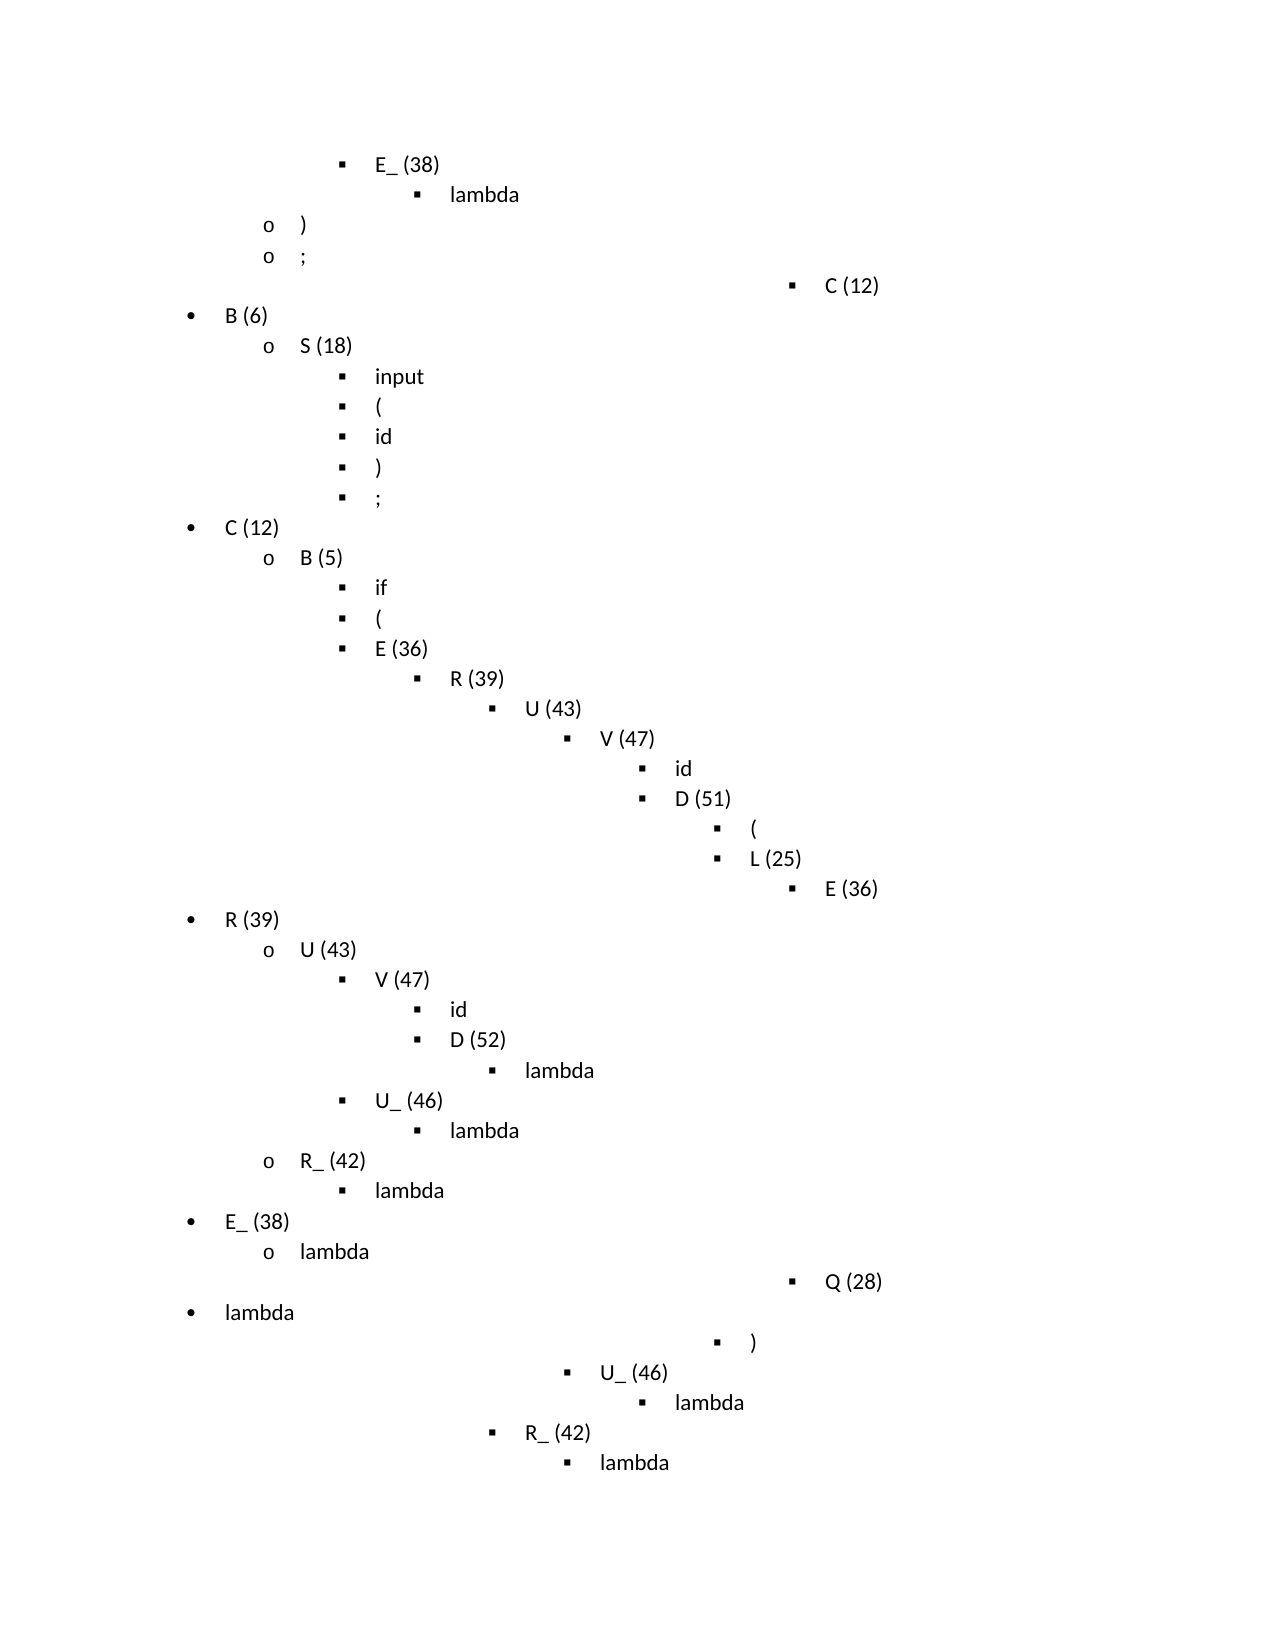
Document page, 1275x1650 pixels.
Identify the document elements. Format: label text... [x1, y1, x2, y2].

list id [412, 996, 1125, 1023]
list U_ (46) [562, 1358, 1125, 1386]
list U (43) [262, 935, 1125, 963]
list B (6) [187, 302, 1125, 329]
list V (47) [337, 965, 1125, 993]
list E_ (38) [337, 150, 1125, 178]
list B (5) [262, 543, 1125, 571]
list lambda [412, 1116, 1125, 1144]
list R (39) [187, 905, 1125, 933]
list S (18) [262, 332, 1125, 360]
list input [337, 362, 1125, 390]
list Q (28) [787, 1267, 1125, 1296]
list ; [262, 241, 1125, 269]
list ) [337, 453, 1125, 481]
list E_ (38) [187, 1207, 1125, 1235]
list V (47) [562, 724, 1125, 752]
list lambda [487, 1056, 1125, 1084]
list lambda [412, 180, 1125, 208]
list U_ (46) [337, 1086, 1125, 1114]
list if [337, 573, 1125, 602]
list id [637, 754, 1125, 782]
list D (52) [412, 1026, 1125, 1054]
list lambda [262, 1237, 1125, 1265]
list ; [337, 483, 1125, 511]
list R_ (42) [487, 1418, 1125, 1446]
list ( [712, 814, 1125, 842]
list id [337, 422, 1125, 451]
list ( [337, 604, 1125, 632]
list L (25) [712, 844, 1125, 872]
list R_ (42) [262, 1146, 1125, 1174]
list lambda [562, 1448, 1125, 1476]
list U (43) [487, 694, 1125, 722]
list E (36) [337, 634, 1125, 662]
list ) [712, 1328, 1125, 1356]
list D (51) [637, 784, 1125, 812]
list lambda [337, 1177, 1125, 1205]
list R (39) [412, 664, 1125, 692]
list ) [262, 210, 1125, 239]
list C (12) [787, 271, 1125, 299]
list lambda [637, 1388, 1125, 1416]
list ( [337, 392, 1125, 420]
list C (12) [187, 513, 1125, 541]
list E (36) [787, 874, 1125, 903]
list lambda [187, 1298, 1125, 1326]
